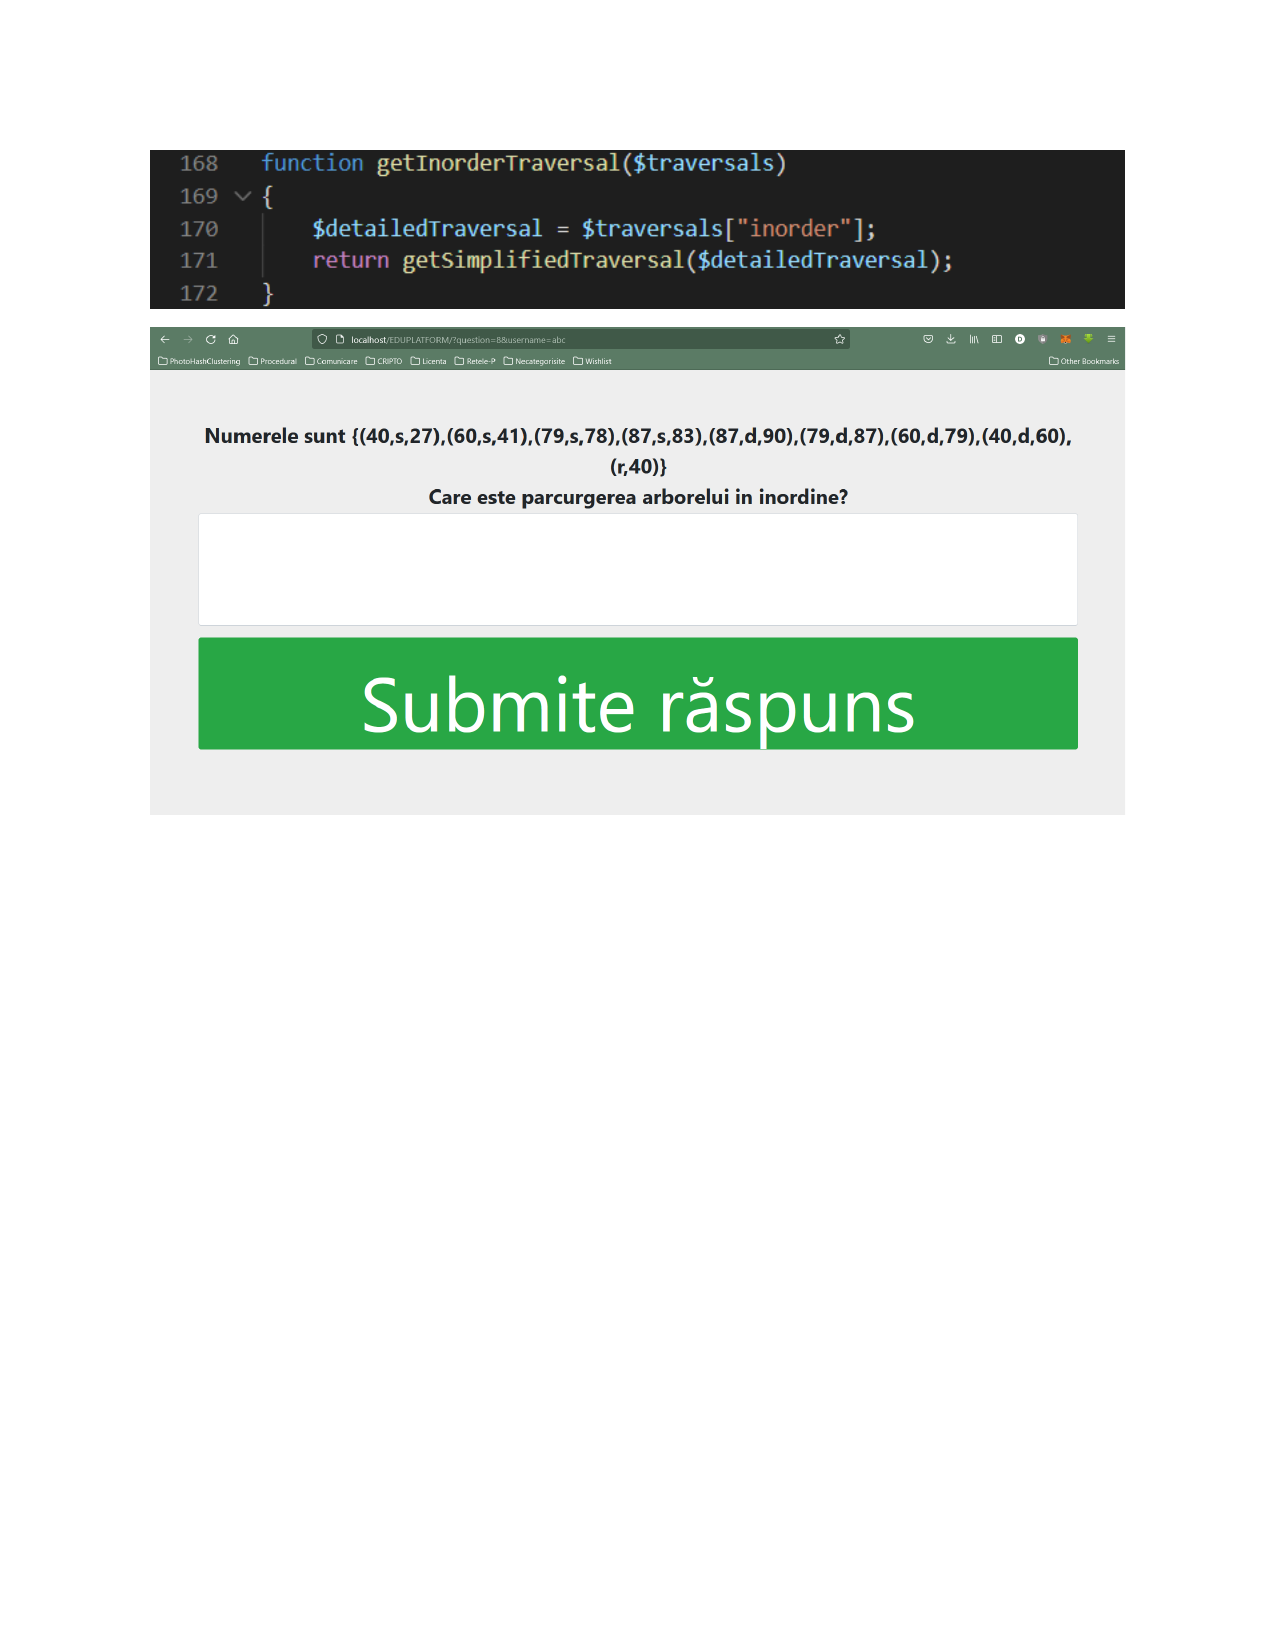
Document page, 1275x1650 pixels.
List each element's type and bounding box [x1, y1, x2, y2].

picture [150, 327, 1125, 815]
picture [150, 150, 1125, 309]
